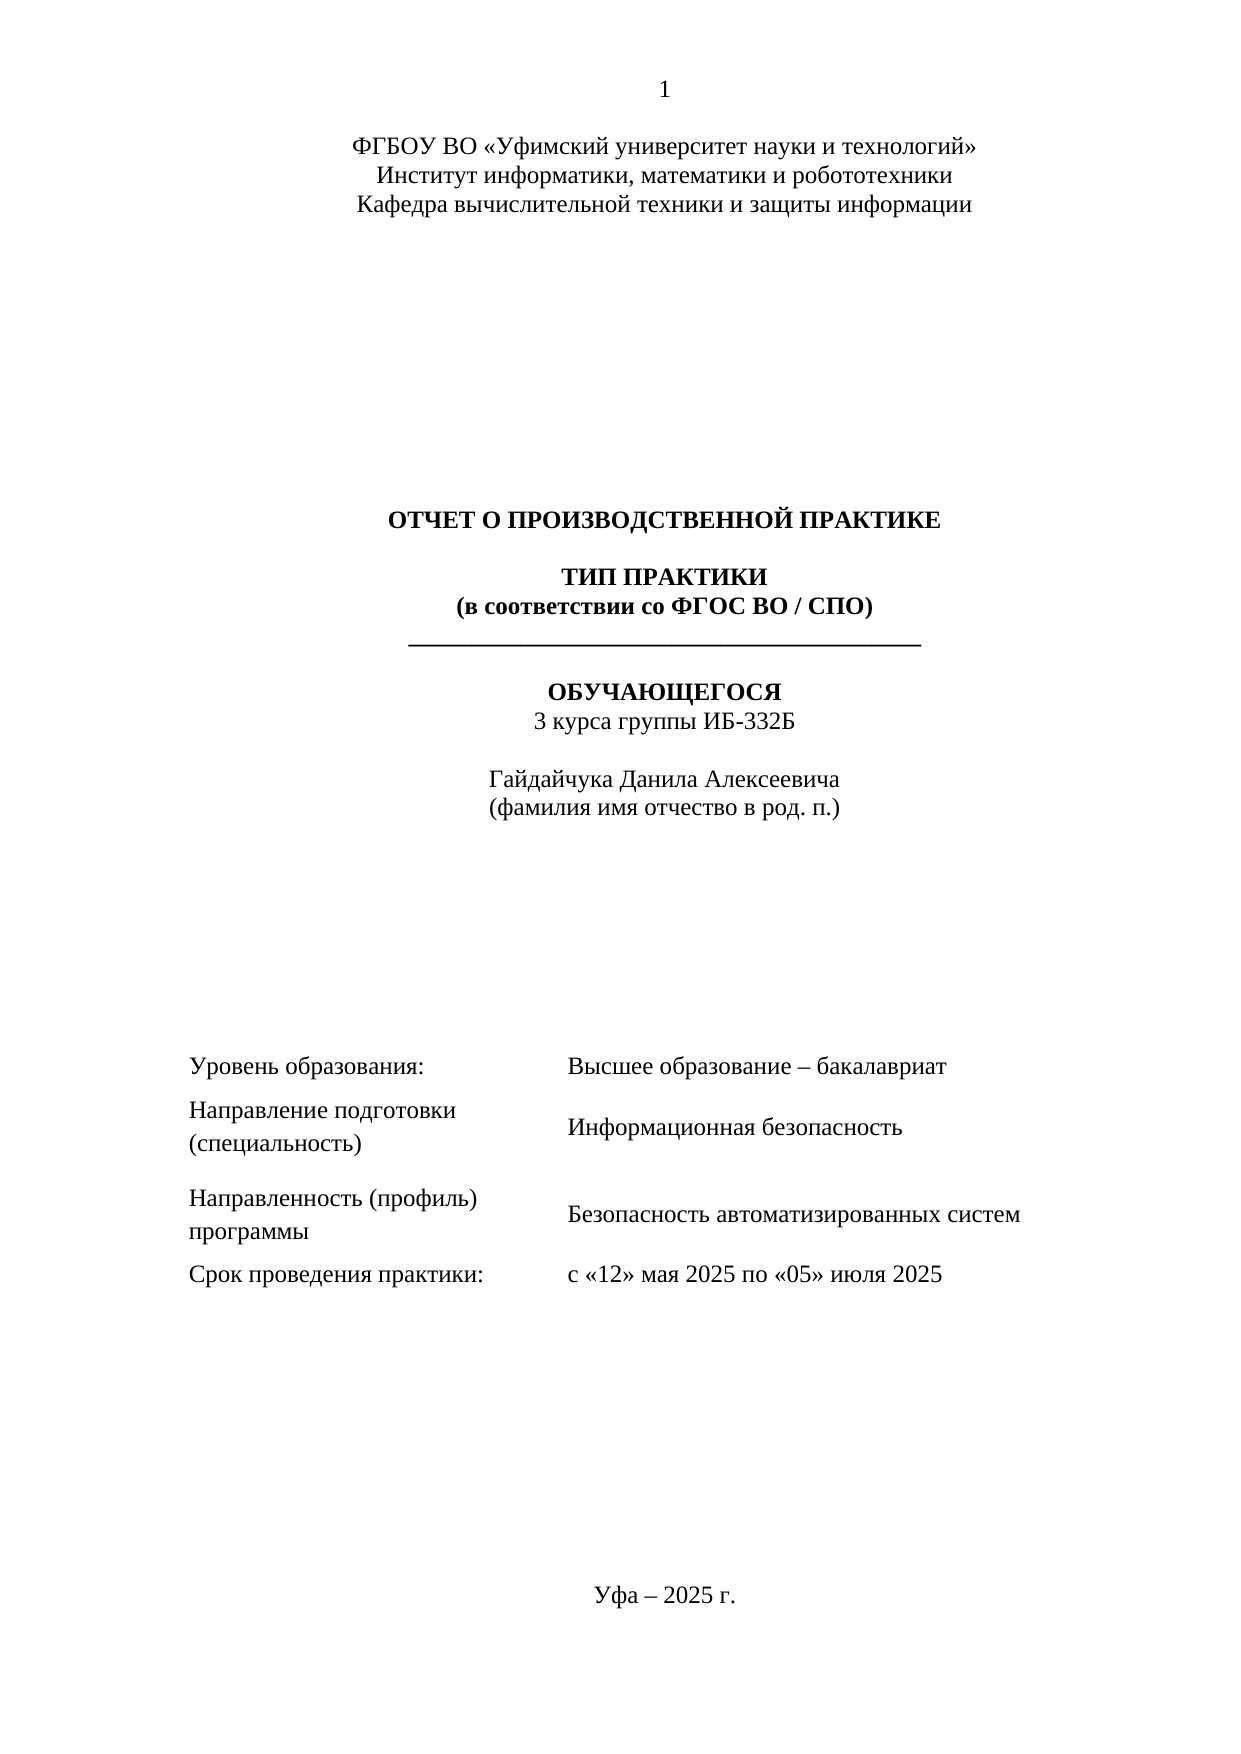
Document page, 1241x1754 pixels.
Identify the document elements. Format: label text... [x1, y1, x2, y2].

table_header Высшее образование – бакалавриат [556, 1051, 1152, 1085]
text (в соответствии со ФГОС ВО / СПО) [177, 591, 1152, 620]
text _________________________________________ [177, 620, 1152, 649]
text 3 курса группы ИБ-332Б [177, 706, 1152, 735]
text ТИП ПРАКТИКИ [177, 562, 1152, 591]
table_cell Информационная безопасность [556, 1085, 1152, 1172]
table_cell с «12» мая 2025 по «05» июля 2025 [556, 1260, 1152, 1293]
text ОБУЧАЮЩЕГОСЯ [177, 677, 1152, 706]
table_cell Безопасность автоматизированных систем [556, 1172, 1152, 1259]
text ФГБОУ ВО «Уфимский университет науки и технологий» [177, 131, 1152, 160]
text Уфа – 2025 г. [177, 1580, 1152, 1609]
text Кафедра вычислительной техники и защиты информации [177, 189, 1152, 217]
text (фамилия имя отчество в род. п.) [177, 792, 1152, 821]
text Гайдайчука Данила Алексеевича [177, 764, 1152, 792]
table_cell Направленность (профиль) программы [177, 1172, 556, 1259]
text Институт информатики, математики и робототехники [177, 160, 1152, 189]
text ОТЧЕТ О ПРОИЗВОДСТВЕННОЙ ПРАКТИКЕ [177, 505, 1152, 534]
table_cell Направление подготовки (специальность) [177, 1085, 556, 1172]
table_cell Срок проведения практики: [177, 1260, 556, 1293]
table_header Уровень образования: [177, 1051, 556, 1085]
